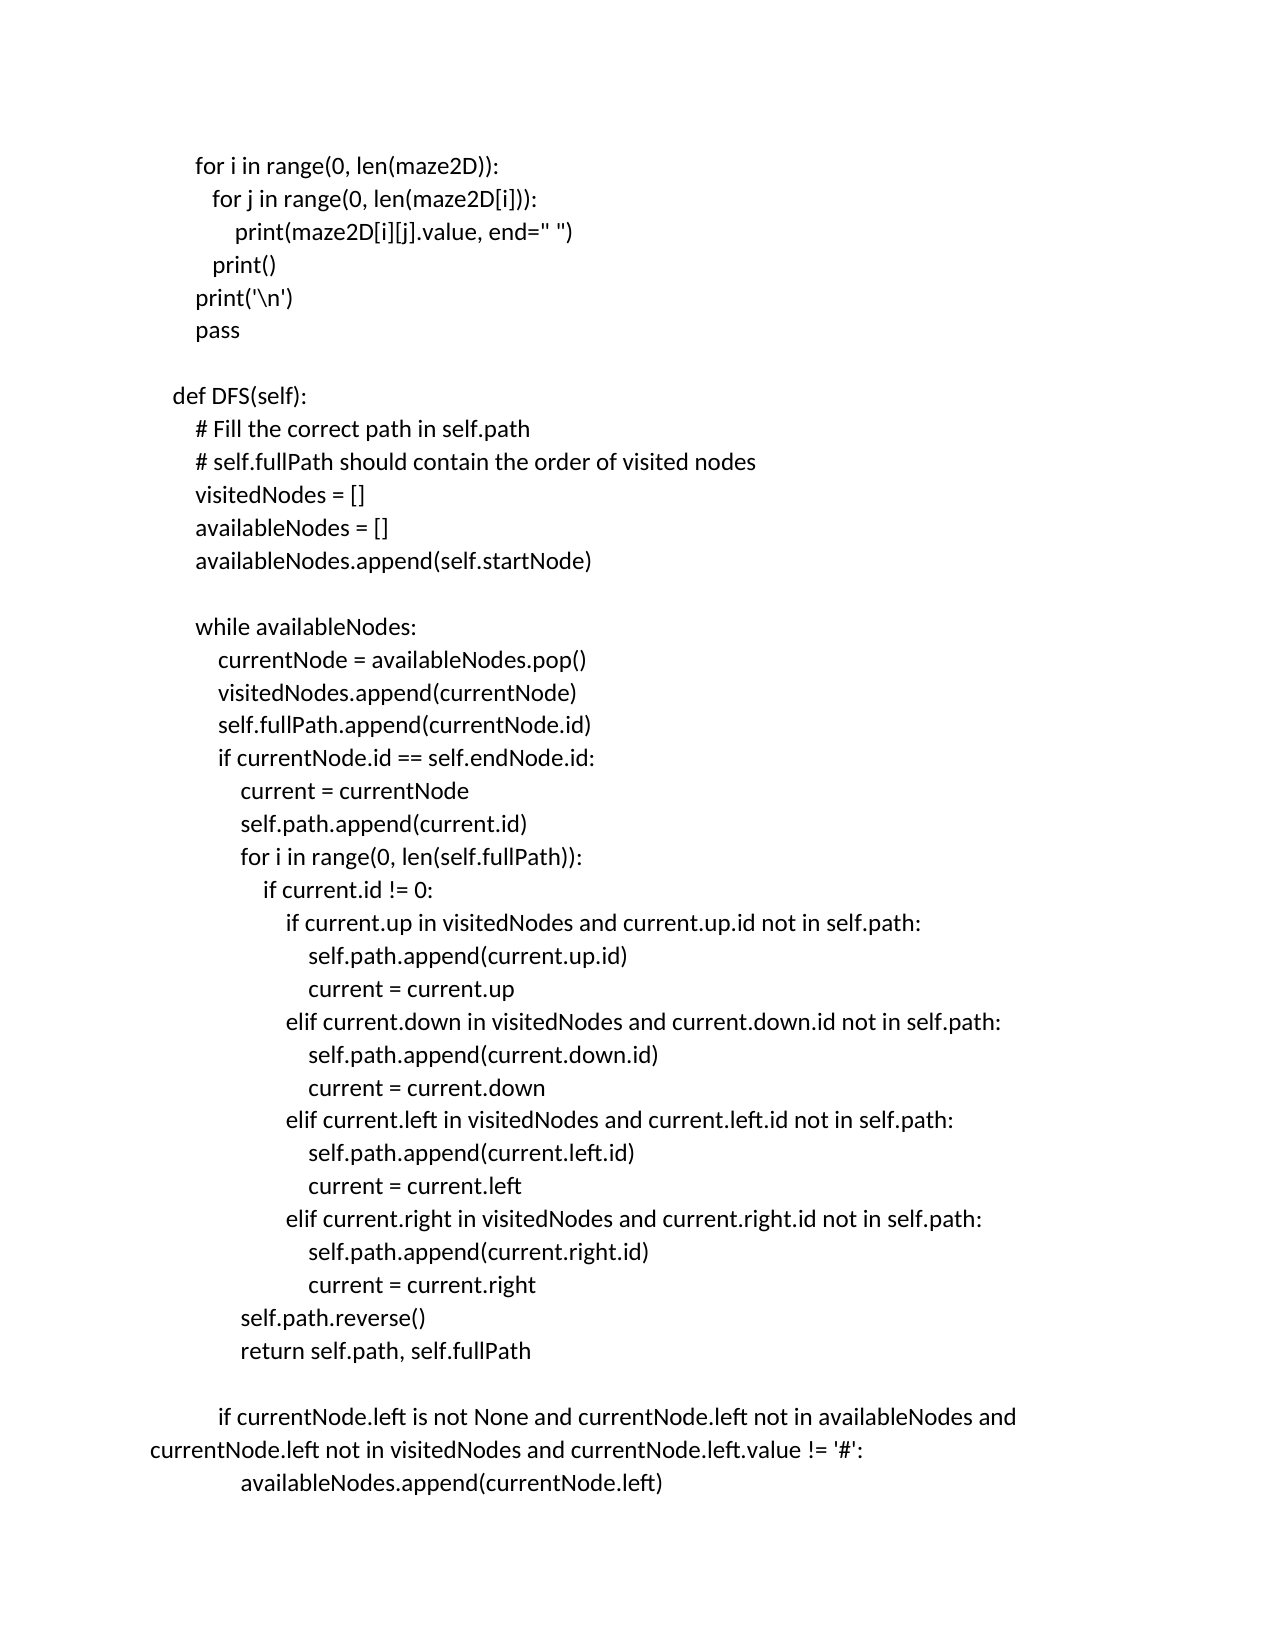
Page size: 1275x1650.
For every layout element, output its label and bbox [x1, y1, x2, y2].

text [150, 150, 1125, 1497]
